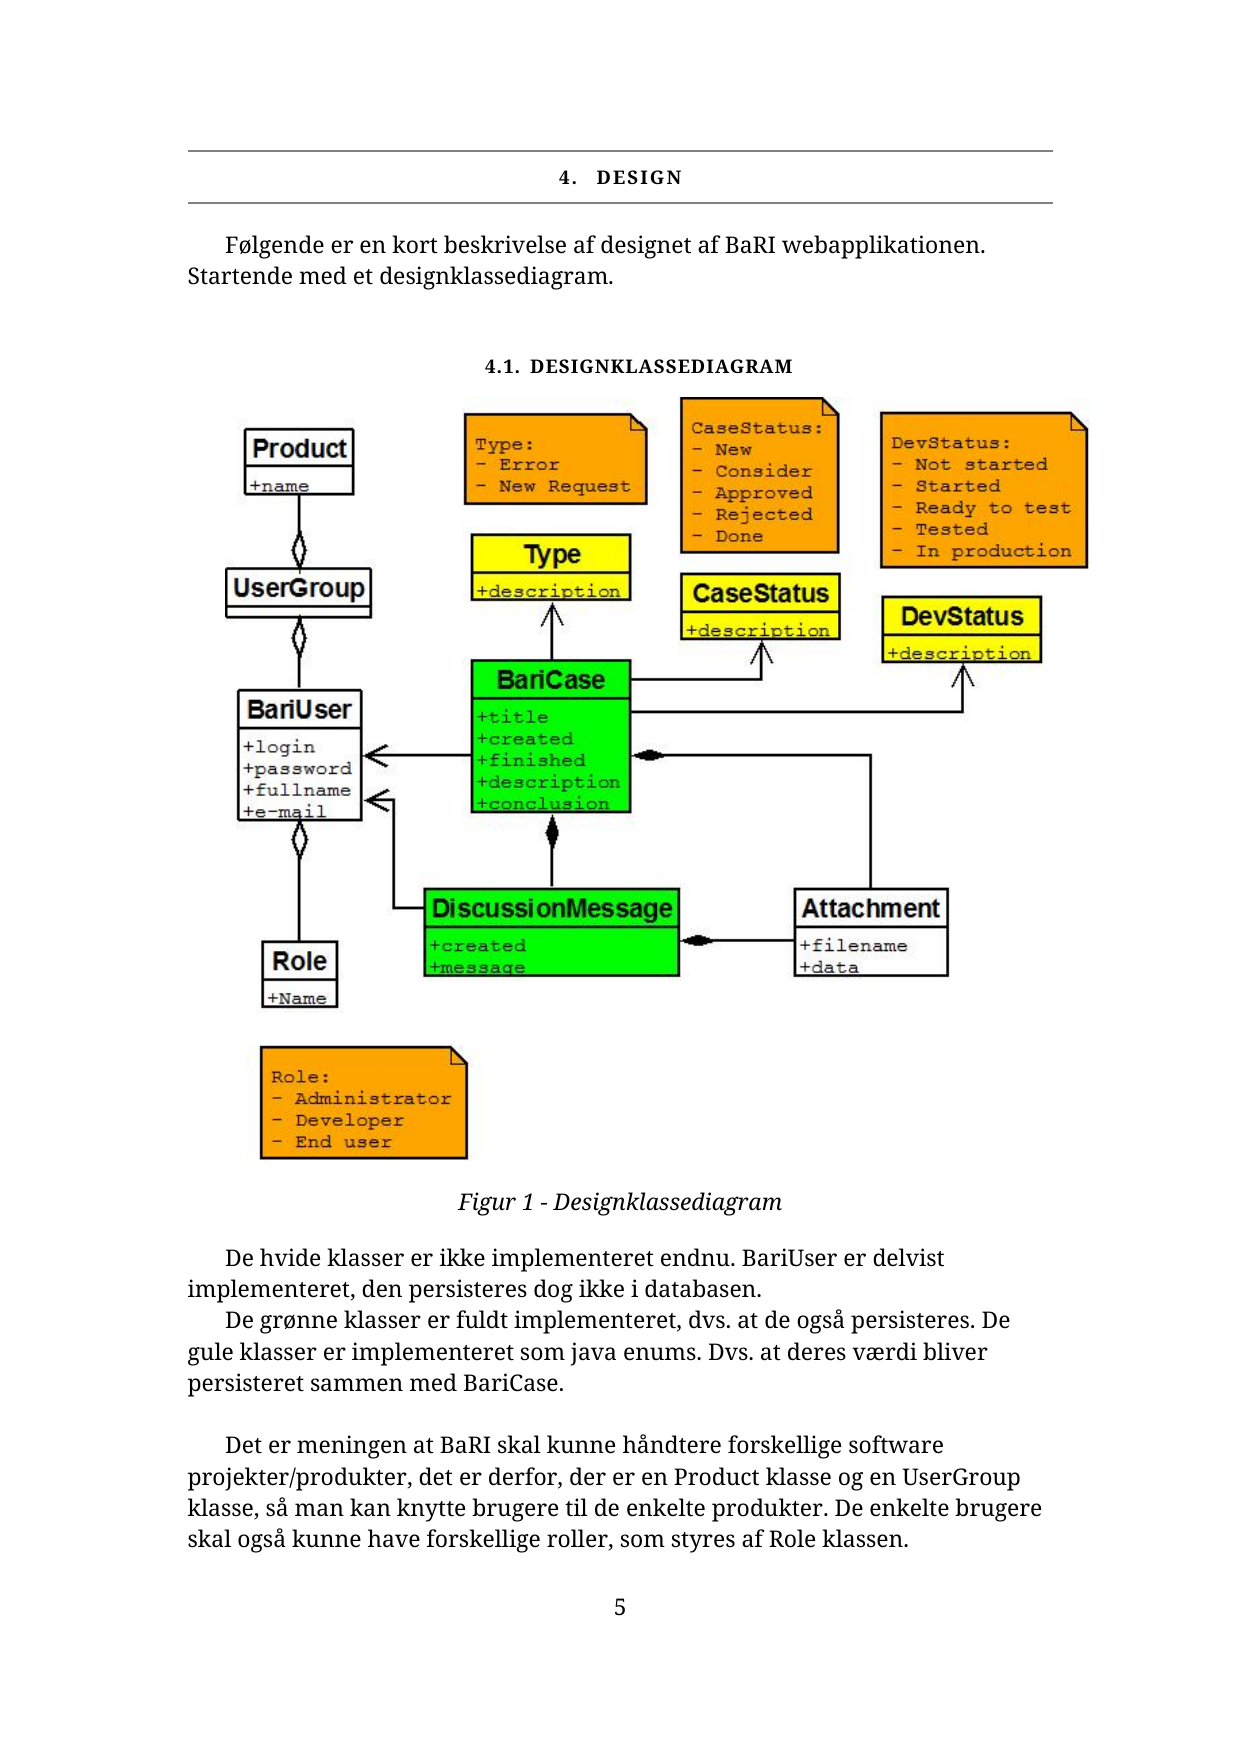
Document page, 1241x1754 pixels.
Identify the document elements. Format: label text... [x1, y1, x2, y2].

text De grønne klasser er fuldt implementeret, dvs. at de også persisteres. De gule klasser er implementeret som java enums. Dvs. at deres værdi bliver persisteret sammen med BariCase. [187, 1304, 1053, 1398]
subtitle Design [187, 151, 1053, 204]
text Figur 1 - Designklassediagram [187, 1186, 1053, 1217]
text Det er meningen at BaRI skal kunne håndtere forskellige software projekter/produkter, det er derfor, der er en Product klasse og en UserGroup klasse, så man kan knytte brugere til de enkelte produkter. De enkelte brugere skal også kunne have forskellige roller, som styres af Role klassen. [187, 1429, 1053, 1554]
subtitle Designklassediagram [225, 354, 1053, 379]
text Følgende er en kort beskrivelse af designet af BaRI webapplikationen. Startende med et designklassediagram. [187, 229, 1053, 291]
text De hvide klasser er ikke implementeret endnu. BariUser er delvist implementeret, den persisteres dog ikke i databasen. [187, 1242, 1053, 1304]
picture [225, 397, 1091, 1161]
